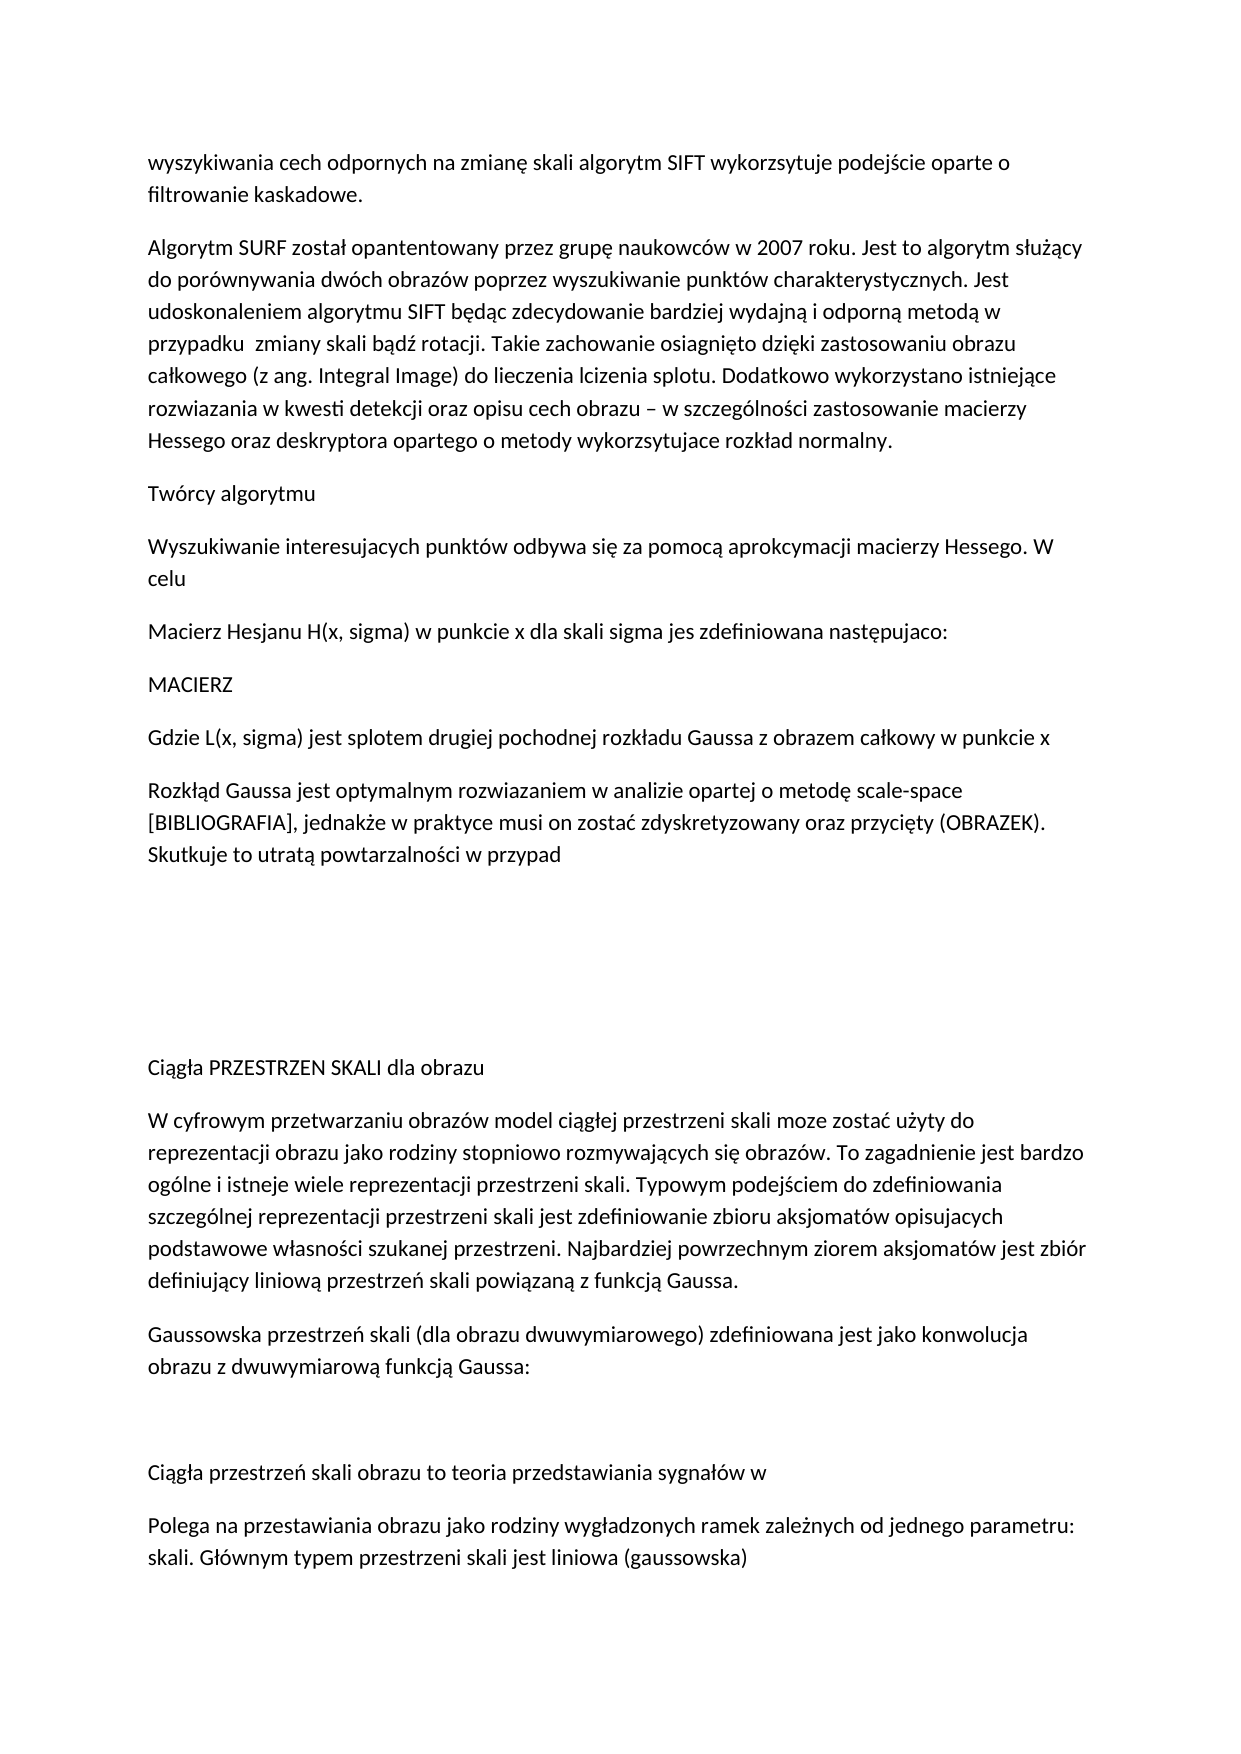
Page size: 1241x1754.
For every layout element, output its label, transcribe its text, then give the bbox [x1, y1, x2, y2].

text Gdzie L(x, sigma) jest splotem drugiej pochodnej rozkładu Gaussa z obrazem całkowy w punkcie x [148, 723, 1093, 751]
text Wyszukiwanie interesujacych punktów odbywa się za pomocą aprokcymacji macierzy Hessego. W celu [148, 532, 1093, 592]
text Gaussowska przestrzeń skali (dla obrazu dwuwymiarowego) zdefiniowana jest jako konwolucja obrazu z dwuwymiarową funkcją Gaussa: [148, 1320, 1093, 1380]
text Ciągła przestrzeń skali obrazu to teoria przedstawiania sygnałów w [148, 1458, 1093, 1486]
text Twórcy algorytmu [148, 479, 1093, 507]
text Ciągła PRZESTRZEN SKALI dla obrazu [148, 1053, 1093, 1081]
text MACIERZ [148, 670, 1093, 698]
text Macierz Hesjanu H(x, sigma) w punkcie x dla skali sigma jes zdefiniowana następujaco: [148, 617, 1093, 645]
text Polega na przestawiania obrazu jako rodziny wygładzonych ramek zależnych od jednego parametru: skali. Głównym typem przestrzeni skali jest liniowa (gaussowska) [148, 1511, 1093, 1571]
text Rozkłąd Gaussa jest optymalnym rozwiazaniem w analizie opartej o metodę scale-space [BIBLIOGRAFIA], jednakże w praktyce musi on zostać zdyskretyzowany oraz przycięty (OBRAZEK). Skutkuje to utratą powtarzalności w przypad [148, 776, 1093, 869]
text Algorytm SURF został opantentowany przez grupę naukowców w 2007 roku. Jest to algorytm służący do porównywania dwóch obrazów poprzez wyszukiwanie punktów charakterystycznych. Jest udoskonaleniem algorytmu SIFT będąc zdecydowanie bardziej wydajną i odporną metodą w przypadku zmiany skali bądź rotacji. Takie zachowanie osiagnięto dzięki zastosowaniu obrazu całkowego (z ang. Integral Image) do lieczenia lcizenia splotu. Dodatkowo wykorzystano istniejące rozwiazania w kwesti detekcji oraz opisu cech obrazu – w szczególności zastosowanie macierzy Hessego oraz deskryptora opartego o metody wykorzsytujace rozkład normalny. [148, 233, 1093, 454]
text W cyfrowym przetwarzaniu obrazów model ciągłej przestrzeni skali moze zostać użyty do reprezentacji obrazu jako rodziny stopniowo rozmywających się obrazów. To zagadnienie jest bardzo ogólne i istneje wiele reprezentacji przestrzeni skali. Typowym podejściem do zdefiniowania szczególnej reprezentacji przestrzeni skali jest zdefiniowanie zbioru aksjomatów opisujacych podstawowe własności szukanej przestrzeni. Najbardziej powrzechnym ziorem aksjomatów jest zbiór definiujący liniową przestrzeń skali powiązaną z funkcją Gaussa. [148, 1106, 1093, 1295]
